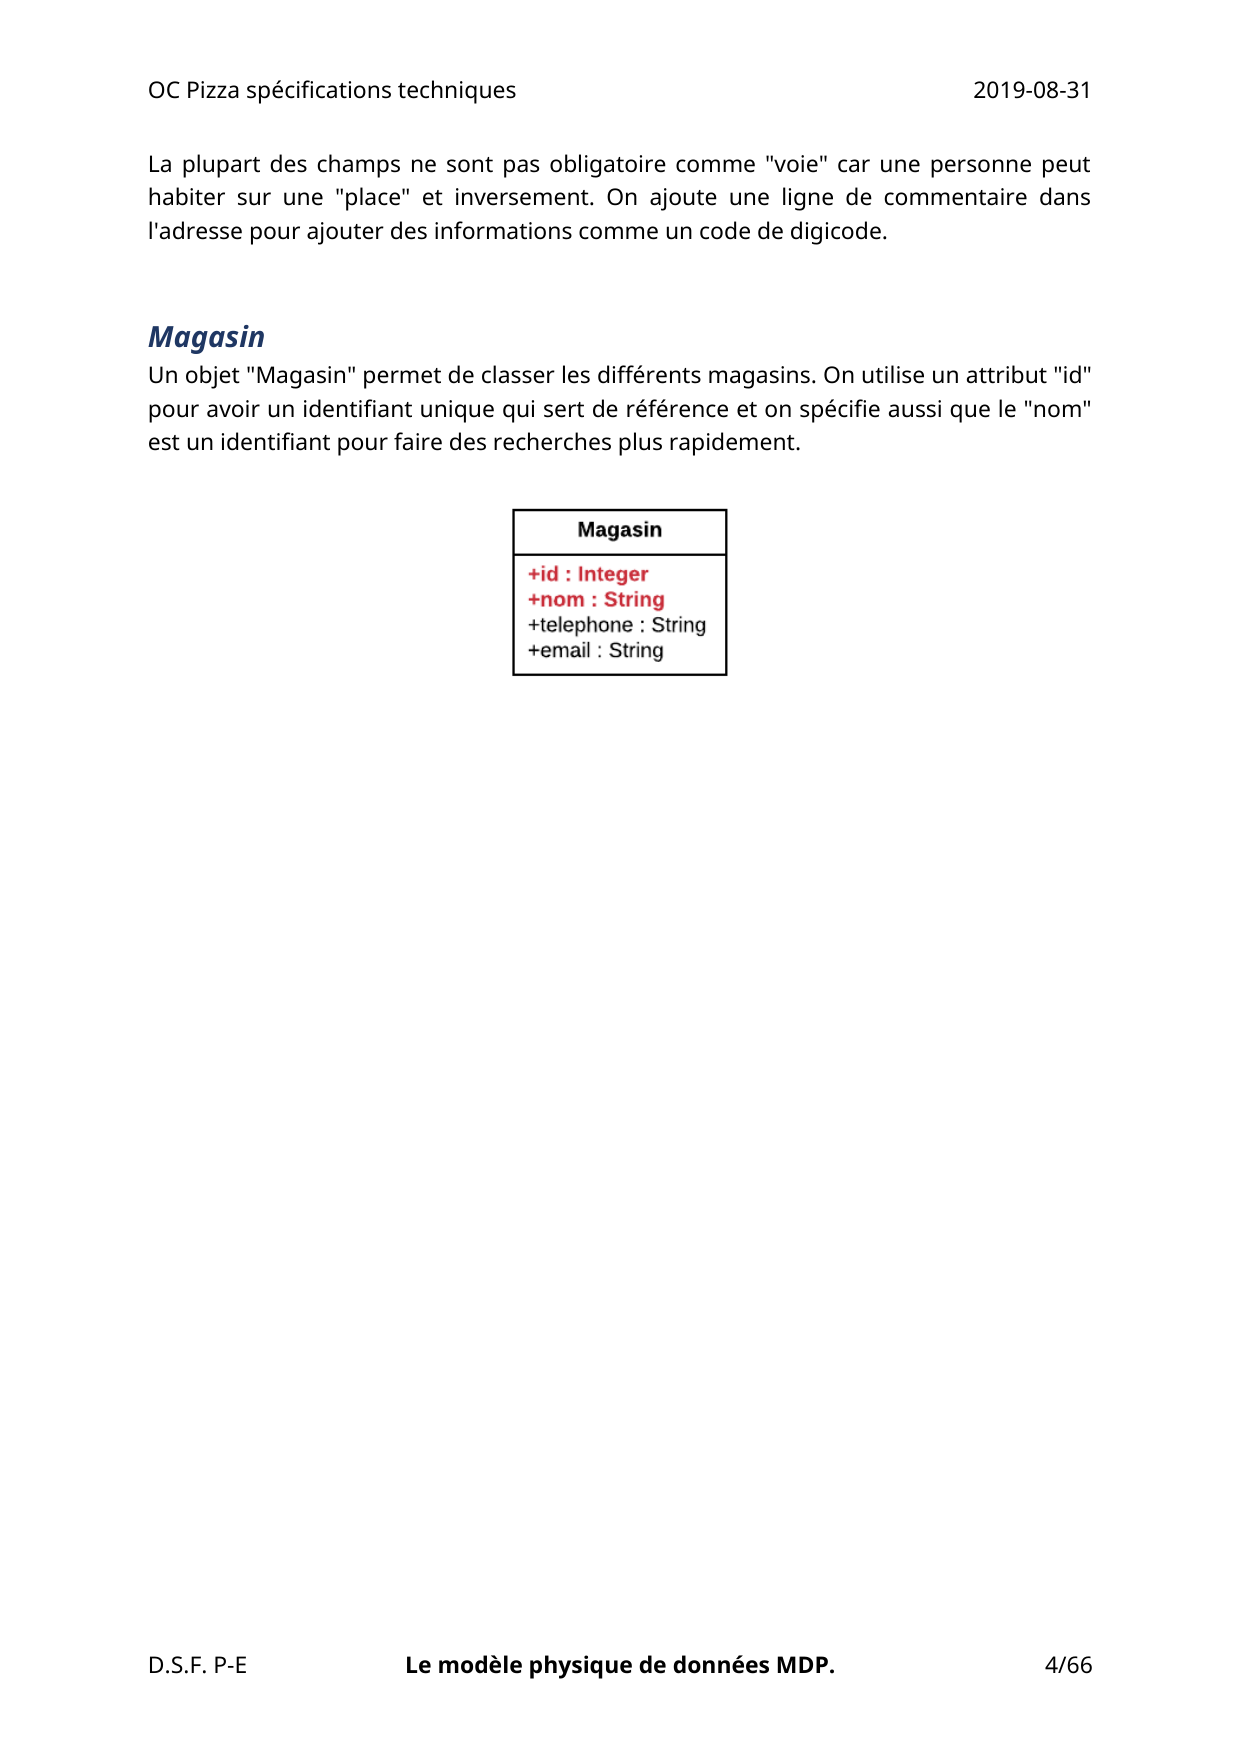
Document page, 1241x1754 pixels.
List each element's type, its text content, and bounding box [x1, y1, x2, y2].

text La plupart des champs ne sont pas obligatoire comme "voie" car une personne peut habiter sur une "place" et inversement. On ajoute une ligne de commentaire dans l'adresse pour ajouter des informations comme un code de digicode. [148, 148, 1093, 246]
picture [477, 476, 763, 709]
subtitle Magasin [148, 316, 1093, 356]
text Un objet "Magasin" permet de classer les différents magasins. On utilise un attribut "id" pour avoir un identifiant unique qui sert de référence et on spécifie aussi que le "nom" est un identifiant pour faire des recherches plus rapidement. [148, 359, 1093, 457]
